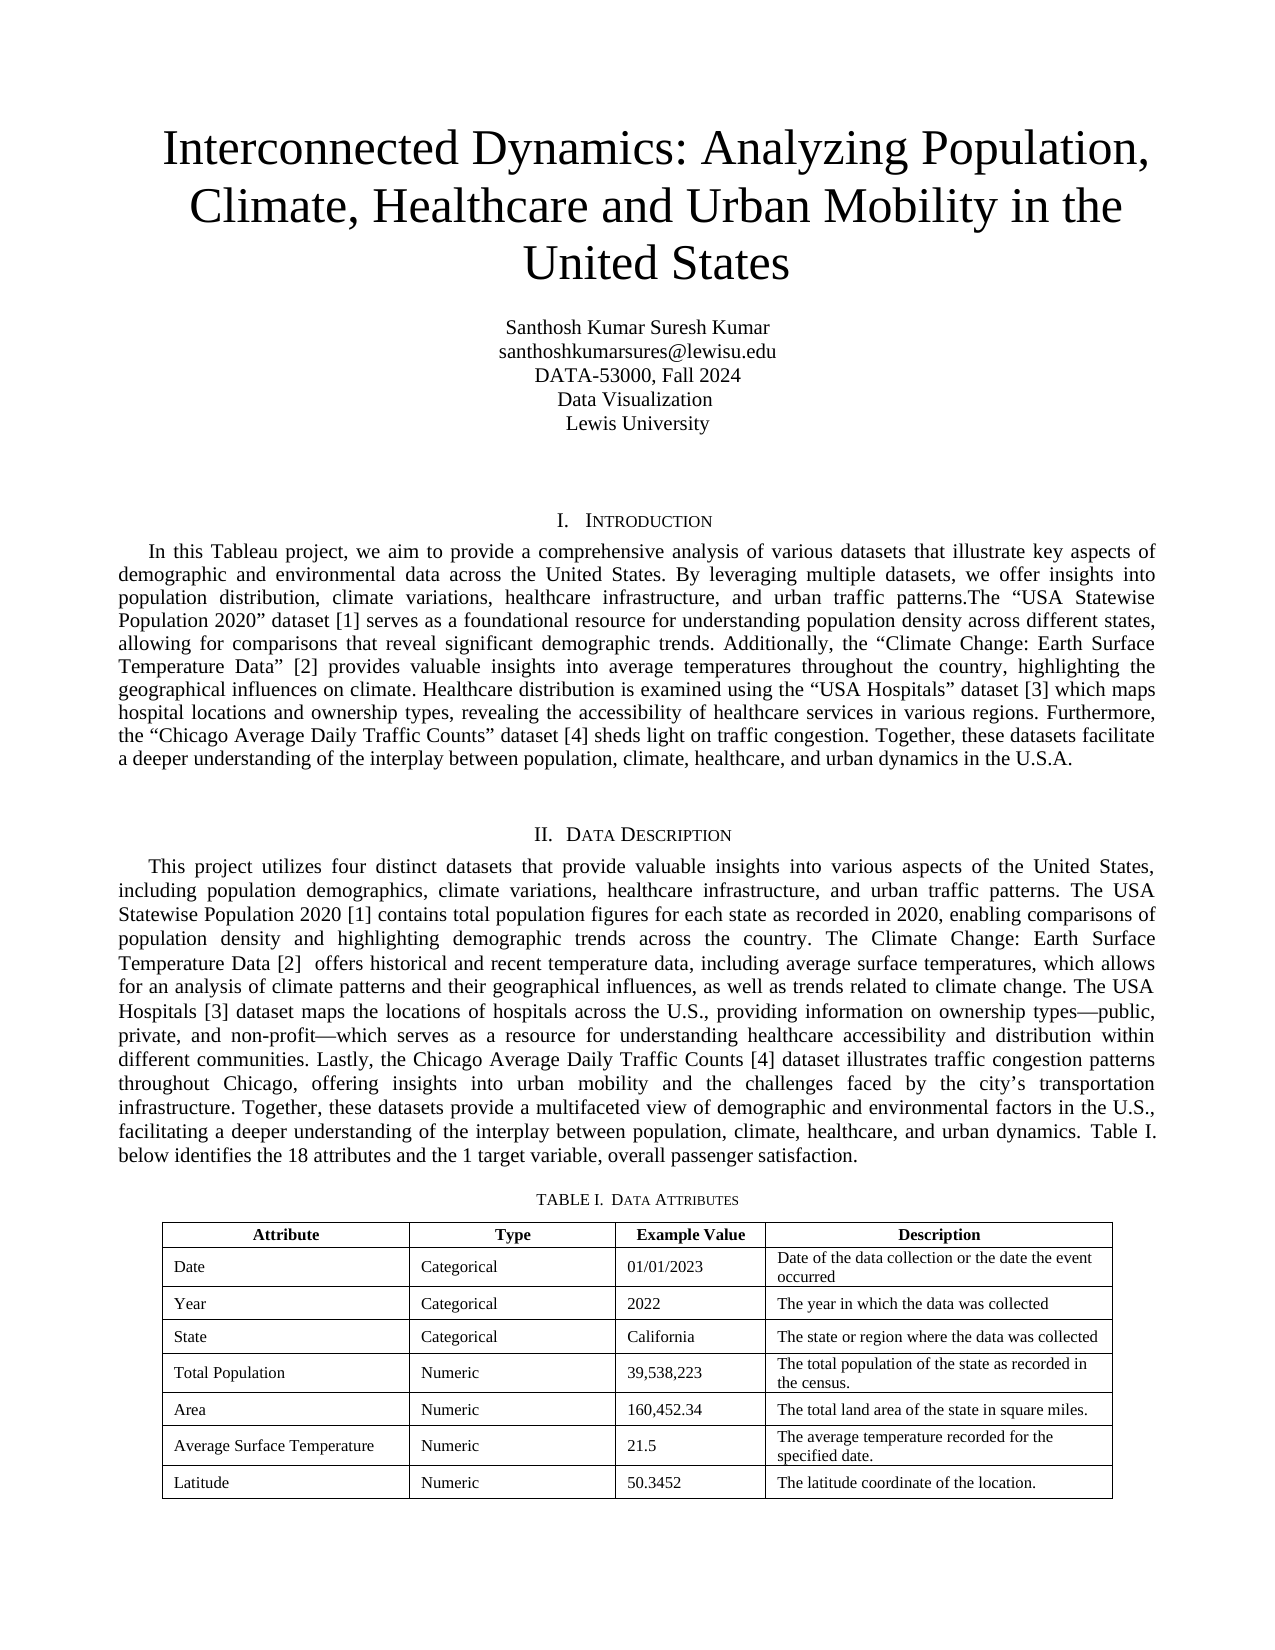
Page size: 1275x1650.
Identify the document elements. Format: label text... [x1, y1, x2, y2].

table_header Type [410, 1223, 615, 1247]
table_header Attribute [163, 1223, 409, 1247]
subtitle Introduction [118, 508, 1157, 532]
text Santhosh Kumar Suresh Kumar santhoshkumarsures@lewisu.edu DATA-53000, Fall 2024 [118, 315, 1157, 387]
table_cell The total population of the state as recorded in the census. [766, 1354, 1112, 1392]
text Interconnected Dynamics: Analyzing Population, Climate, Healthcare and Urban Mobility in the United States [156, 118, 1157, 291]
table_cell The total land area of the state in square miles. [766, 1393, 1112, 1425]
table_cell State [163, 1320, 409, 1353]
table_cell The state or region where the data was collected [766, 1320, 1112, 1353]
table_cell Categorical [410, 1320, 615, 1353]
table_cell Numeric [410, 1426, 615, 1465]
table_cell Categorical [410, 1248, 615, 1286]
table_cell Categorical [410, 1287, 615, 1319]
table_cell 01/01/2023 [616, 1248, 765, 1286]
table_cell The average temperature recorded for the specified date. [766, 1426, 1112, 1465]
table_cell Date of the data collection or the date the event occurred [766, 1248, 1112, 1286]
table_cell Latitude [163, 1466, 409, 1498]
table_header Description [766, 1223, 1112, 1247]
table_cell Date [163, 1248, 409, 1286]
table_cell 2022 [616, 1287, 765, 1319]
table_cell Total Population [163, 1354, 409, 1392]
table_cell The latitude coordinate of the location. [766, 1466, 1112, 1498]
table_cell Average Surface Temperature [163, 1426, 409, 1465]
table_header Example Value [616, 1223, 765, 1247]
text Data Visualization Lewis University [118, 387, 1157, 435]
table_cell Year [163, 1287, 409, 1319]
table_cell 160,452.34 [616, 1393, 765, 1425]
list Data Attributes [118, 1192, 1157, 1209]
table_cell Area [163, 1393, 409, 1425]
table_cell Numeric [410, 1354, 615, 1392]
table_cell 21.5 [616, 1426, 765, 1465]
table_cell California [616, 1320, 765, 1353]
table_cell Numeric [410, 1466, 615, 1498]
text This project utilizes four distinct datasets that provide valuable insights into various aspects of the United States, including population demographics, climate variations, healthcare infrastructure, and urban traffic patterns. The USA Statewise Population 2020 [1] contains total population figures for each state as recorded in 2020, enabling comparisons of population density and highlighting demographic trends across the country. The Climate Change: Earth Surface Temperature Data [2] offers historical and recent temperature data, including average surface temperatures, which allows for an analysis of climate patterns and their geographical influences, as well as trends related to climate change. The USA Hospitals [3] dataset maps the locations of hospitals across the U.S., providing information on ownership types—public, private, and non-profit—which serves as a resource for understanding healthcare accessibility and distribution within different communities. Lastly, the Chicago Average Daily Traffic Counts [4] dataset illustrates traffic congestion patterns throughout Chicago, offering insights into urban mobility and the challenges faced by the city’s transportation infrastructure. Together, these datasets provide a multifaceted view of demographic and environmental factors in the U.S., facilitating a deeper understanding of the interplay between population, climate, healthcare, and urban dynamics. Table I. below identifies the 18 attributes and the 1 target variable, overall passenger satisfaction. [118, 854, 1157, 1167]
subtitle Data Description [118, 822, 1157, 846]
table_cell Numeric [410, 1393, 615, 1425]
table_cell The year in which the data was collected [766, 1287, 1112, 1319]
table_cell 50.3452 [616, 1466, 765, 1498]
text In this Tableau project, we aim to provide a comprehensive analysis of various datasets that illustrate key aspects of demographic and environmental data across the United States. By leveraging multiple datasets, we offer insights into population distribution, climate variations, healthcare infrastructure, and urban traffic patterns.The “USA Statewise Population 2020” dataset [1] serves as a foundational resource for understanding population density across different states, allowing for comparisons that reveal significant demographic trends. Additionally, the “Climate Change: Earth Surface Temperature Data” [2] provides valuable insights into average temperatures throughout the country, highlighting the geographical influences on climate. Healthcare distribution is examined using the “USA Hospitals” dataset [3] which maps hospital locations and ownership types, revealing the accessibility of healthcare services in various regions. Furthermore, the “Chicago Average Daily Traffic Counts” dataset [4] sheds light on traffic congestion. Together, these datasets facilitate a deeper understanding of the interplay between population, climate, healthcare, and urban dynamics in the U.S.A. [118, 541, 1157, 770]
table_cell 39,538,223 [616, 1354, 765, 1392]
